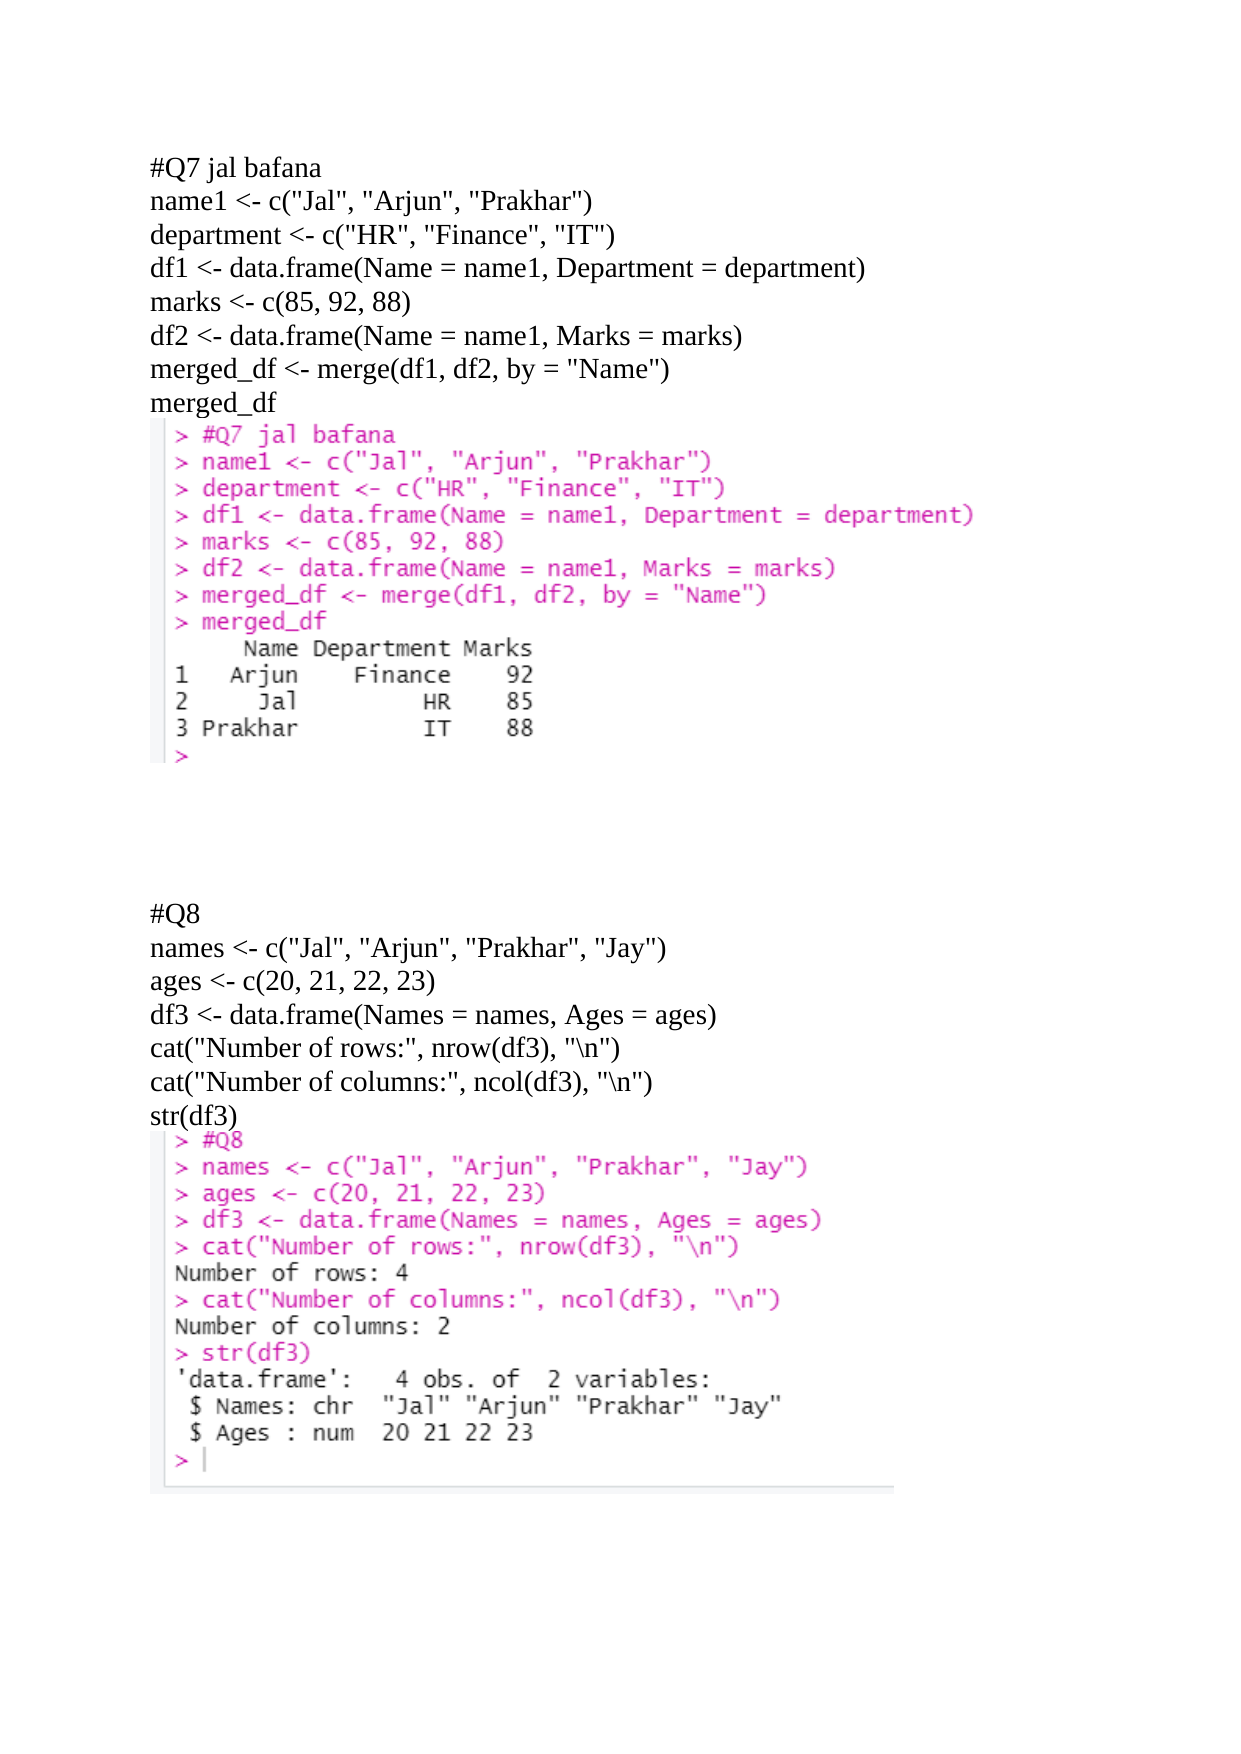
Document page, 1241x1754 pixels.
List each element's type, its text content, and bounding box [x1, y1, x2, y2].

picture [150, 1131, 894, 1494]
text marks <- c(85, 92, 88) [150, 284, 1090, 318]
text department <- c("HR", "Finance", "IT") [150, 217, 1090, 251]
text merged_df [150, 385, 1090, 418]
text #Q8 [150, 896, 1090, 930]
text #Q7 jal bafana [150, 150, 1090, 183]
text df1 <- data.frame(Name = name1, Department = department) [150, 251, 1090, 284]
text str(df3) [150, 1098, 1090, 1131]
text name1 <- c("Jal", "Arjun", "Prakhar") [150, 183, 1090, 217]
text cat("Number of rows:", nrow(df3), "\n") [150, 1031, 1090, 1064]
text merged_df <- merge(df1, df2, by = "Name") [150, 351, 1090, 385]
picture [150, 418, 982, 763]
text df3 <- data.frame(Names = names, Ages = ages) [150, 997, 1090, 1031]
text df2 <- data.frame(Name = name1, Marks = marks) [150, 318, 1090, 351]
text ages <- c(20, 21, 22, 23) [150, 963, 1090, 997]
text names <- c("Jal", "Arjun", "Prakhar", "Jay") [150, 930, 1090, 963]
text cat("Number of columns:", ncol(df3), "\n") [150, 1064, 1090, 1098]
